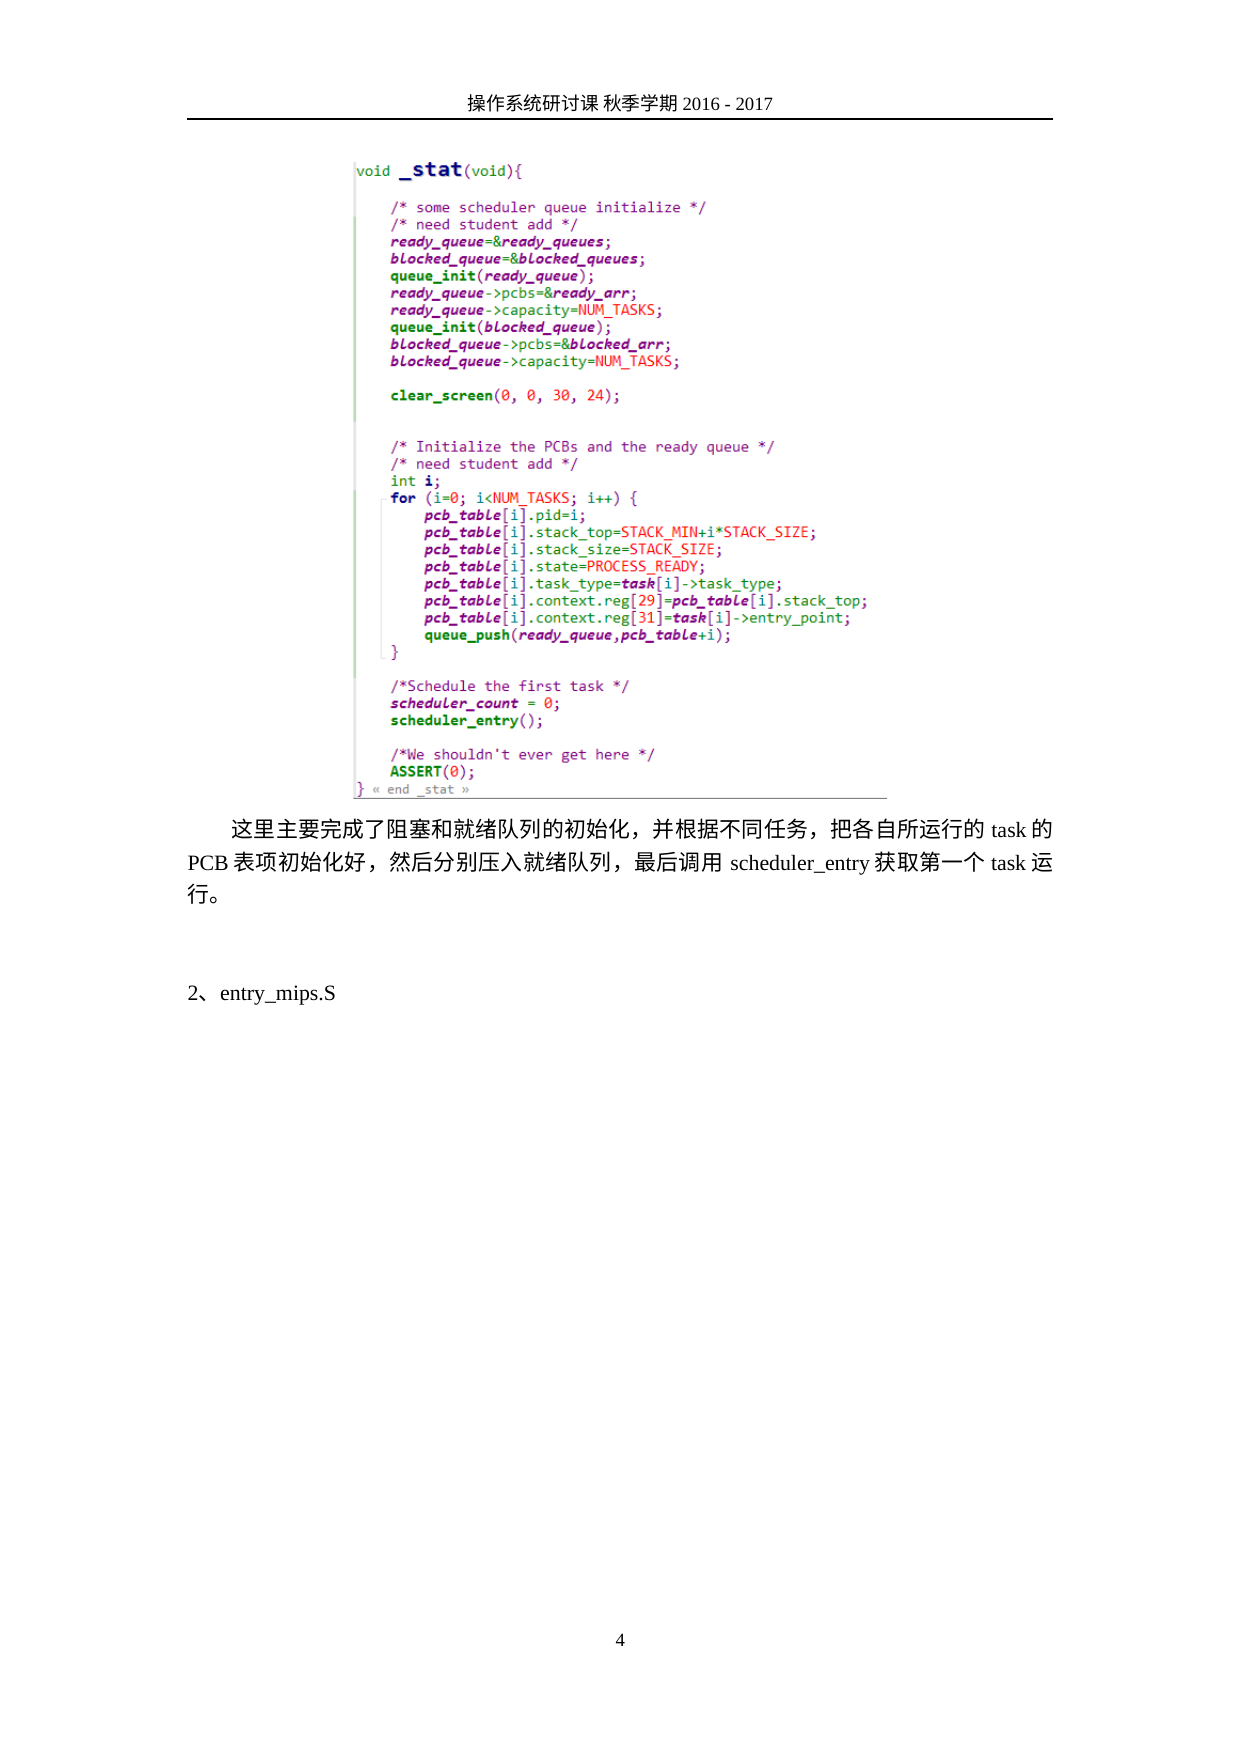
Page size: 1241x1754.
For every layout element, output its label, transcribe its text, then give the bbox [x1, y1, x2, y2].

text 2、entry_mips.S [187, 974, 1053, 1007]
picture [353, 162, 888, 799]
text 这里主要完成了阻塞和就绪队列的初始化，并根据不同任务，把各自所运行的task的PCB表项初始化好，然后分别压入就绪队列，最后调用scheduler_entry获取第一个task运行。 [187, 812, 1053, 909]
